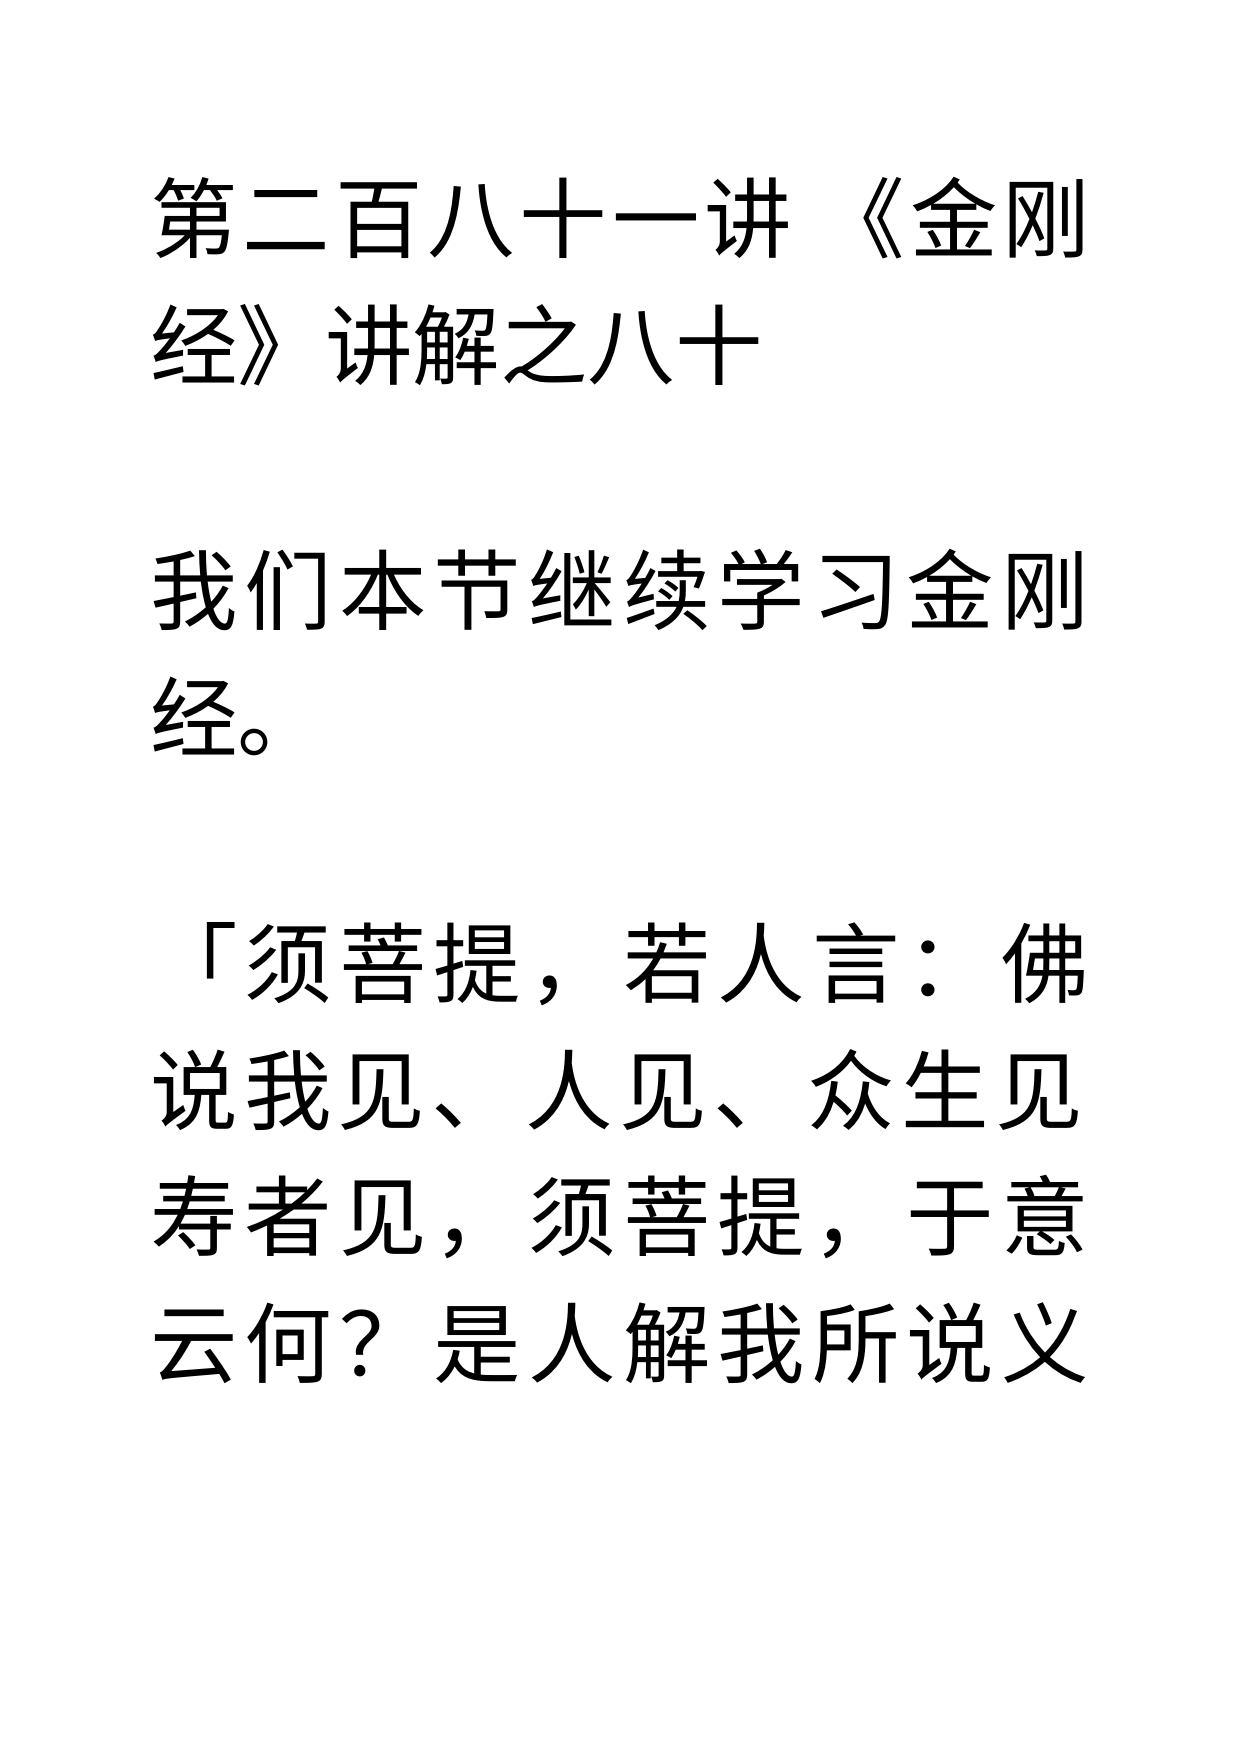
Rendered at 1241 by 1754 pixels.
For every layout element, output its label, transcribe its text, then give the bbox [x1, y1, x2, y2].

text 我们本节继续学习金刚经。 [150, 522, 1090, 776]
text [150, 895, 1090, 1402]
text 第二百八十一讲 《金刚经》讲解之八十 [150, 150, 1090, 403]
